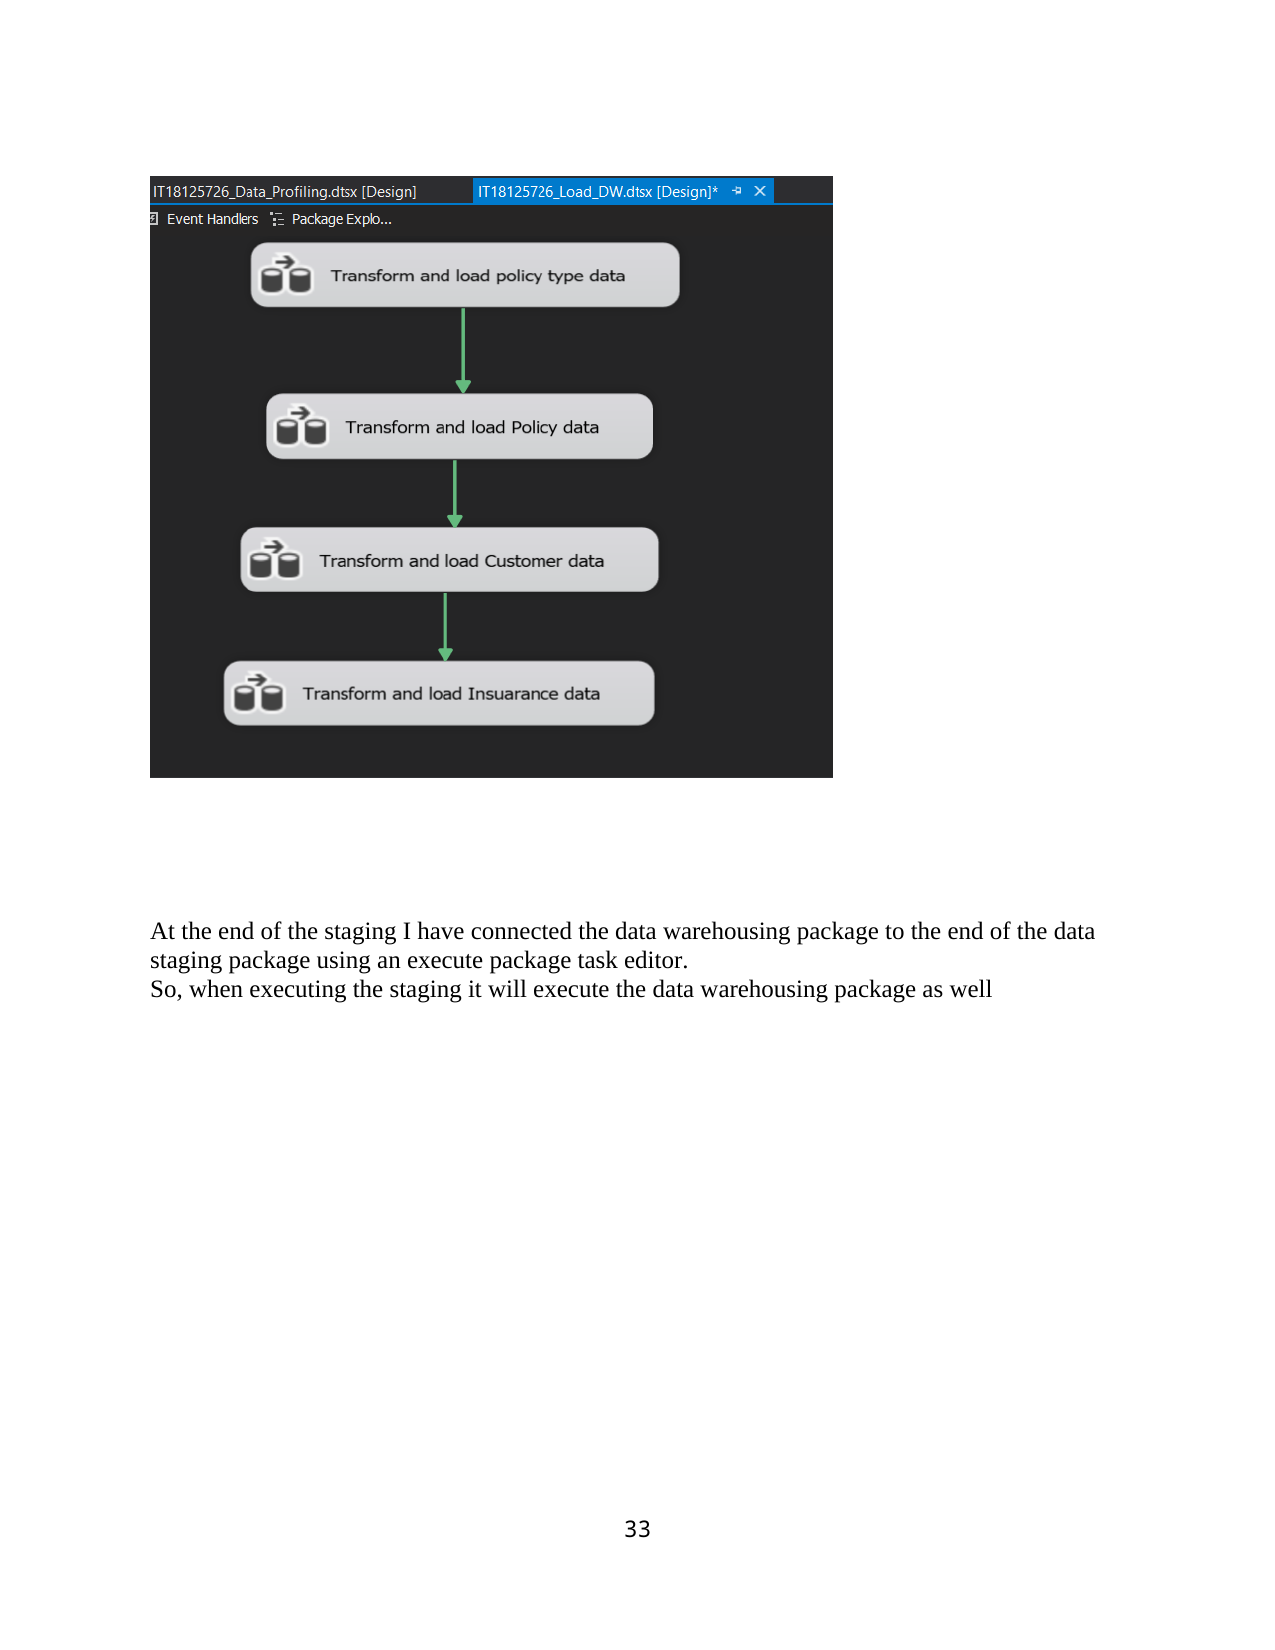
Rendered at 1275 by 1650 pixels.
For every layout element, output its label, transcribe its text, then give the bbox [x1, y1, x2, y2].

text So, when executing the staging it will execute the data warehousing package as well [150, 974, 1125, 1002]
picture [150, 176, 833, 778]
text At the end of the staging I have connected the data warehousing package to the end of the data staging package using an execute package task editor. [150, 916, 1125, 974]
